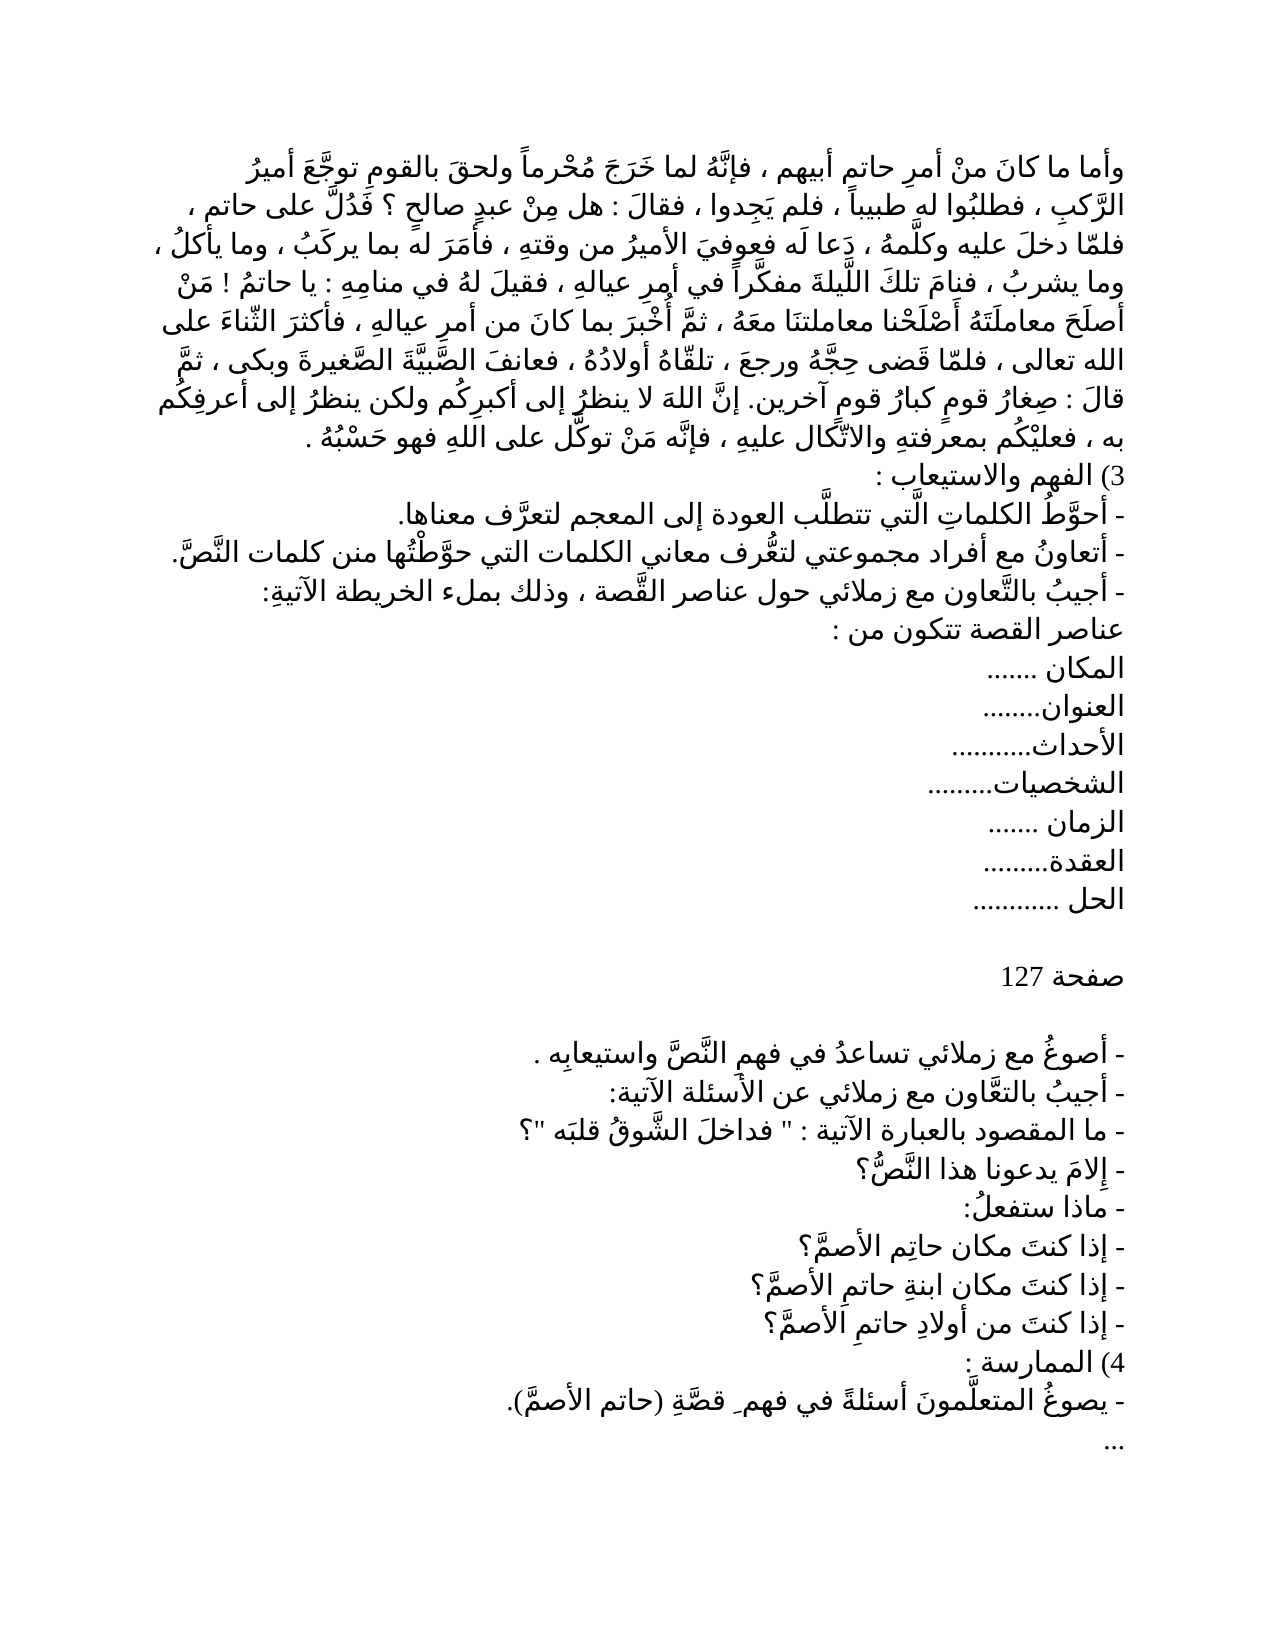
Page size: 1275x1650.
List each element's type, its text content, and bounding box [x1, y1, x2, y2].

text الحل ............ صفحة 127 - أصوغُ مع زملائي تساعدُ في فهمِ النَّصَّ واستيعابِه . - أجيبُ بالتعَّاون مع زملائي عن الأسئلة الآتية: - ما المقصود بالعبارة الآتية : " فداخلَ الشَّوقُ قلبَه "؟ - إِلامَ يدعونا هذا النَّصُّ؟ - ماذا ستفعلُ: - إذا كنتَ مكان حاتِم الأصمَّ؟ - إذا كنتَ مكان ابنةِ حاتمِ الأصمَّ؟ - إذا كنتَ من أولادِ حاتمِ الأصمَّ؟ 4) الممارسة : - يصوغُ المتعلَّمونَ أسئلةً في فهم ِ قصَّةِ (حاتم الأصمَّ). [150, 882, 1125, 1417]
text وأما ما كانَ منْ أمرِ حاتم أبيهم ، فإنَّهُ لما خَرَجَ مُحْرماً ولحقَ بالقومِ توجَّعَ أميرُ الرَّكبِ ، فطلبُوا له طبيباً ، فلم يَجِدوا ، فقالَ : هل مِنْ عبدٍ صالحٍ ؟ فَدُلَّ على حاتم ، فلمّا دخلَ عليه وكلَّمهُ ، دَعا لَه فعوفيَ الأميرُ من وقتهِ ، فأمَرَ له بما يركَبُ ، وما يأكلُ ، وما يشربُ ، فنامَ تلكَ اللَّيلةَ مفكَّراً في أمرِ عيالهِ ، فقيلَ لهُ في منامِهِ : يا حاتمُ ! مَنْ أصلَحَ معاملَتَهُ أَصْلَحْنا معاملتنَا معَهُ ، ثمَّ أُخْبرَ بما كانَ من أمرِ عيالهِ ، فأكثرَ الثّناءَ على الله تعالى ، فلمّا قَضى حِجَّهُ ورجعَ ، تلقّاهُ أولادُهُ ، فعانفَ الصَّبيَّةَ الصَّغيرةَ وبكى ، ثمَّ قالَ : صِغارُ قومٍ كبارُ قومٍ آخرين. إنَّ اللهَ لا ينظرُ إلى أكبرِكُم ولكن ينظرُ إلى أعرفِكُم به ، فعليْكُم بمعرفتهِ والاتّكال عليهِ ، فإنَّه مَنْ توكَّل على اللهِ فهو حَسْبُهُ . 3) الفهم والاستيعاب : - أحوَّطُ الكلماتِ الَّتي تتطلَّب العودة إلى المعجم لتعرَّف معناها. - أتعاونُ مع أفراد مجموعتي لتعُّرف معاني الكلمات التي حوَّطْتُها منن كلمات النَّصَّ. - أجيبُ بالتَّعاون مع زملائي حول عناصر القَّصة ، وذلك بملء الخريطة الآتيةِ: عناصر القصة تتكون من : المكان ....... [150, 150, 1125, 684]
text العنوان........ [150, 689, 1125, 723]
text الأحداث........... [150, 728, 1125, 762]
text ... [150, 1422, 1125, 1455]
text العقدة......... [150, 844, 1125, 877]
text الشخصيات......... الزمان ....... [150, 767, 1125, 839]
